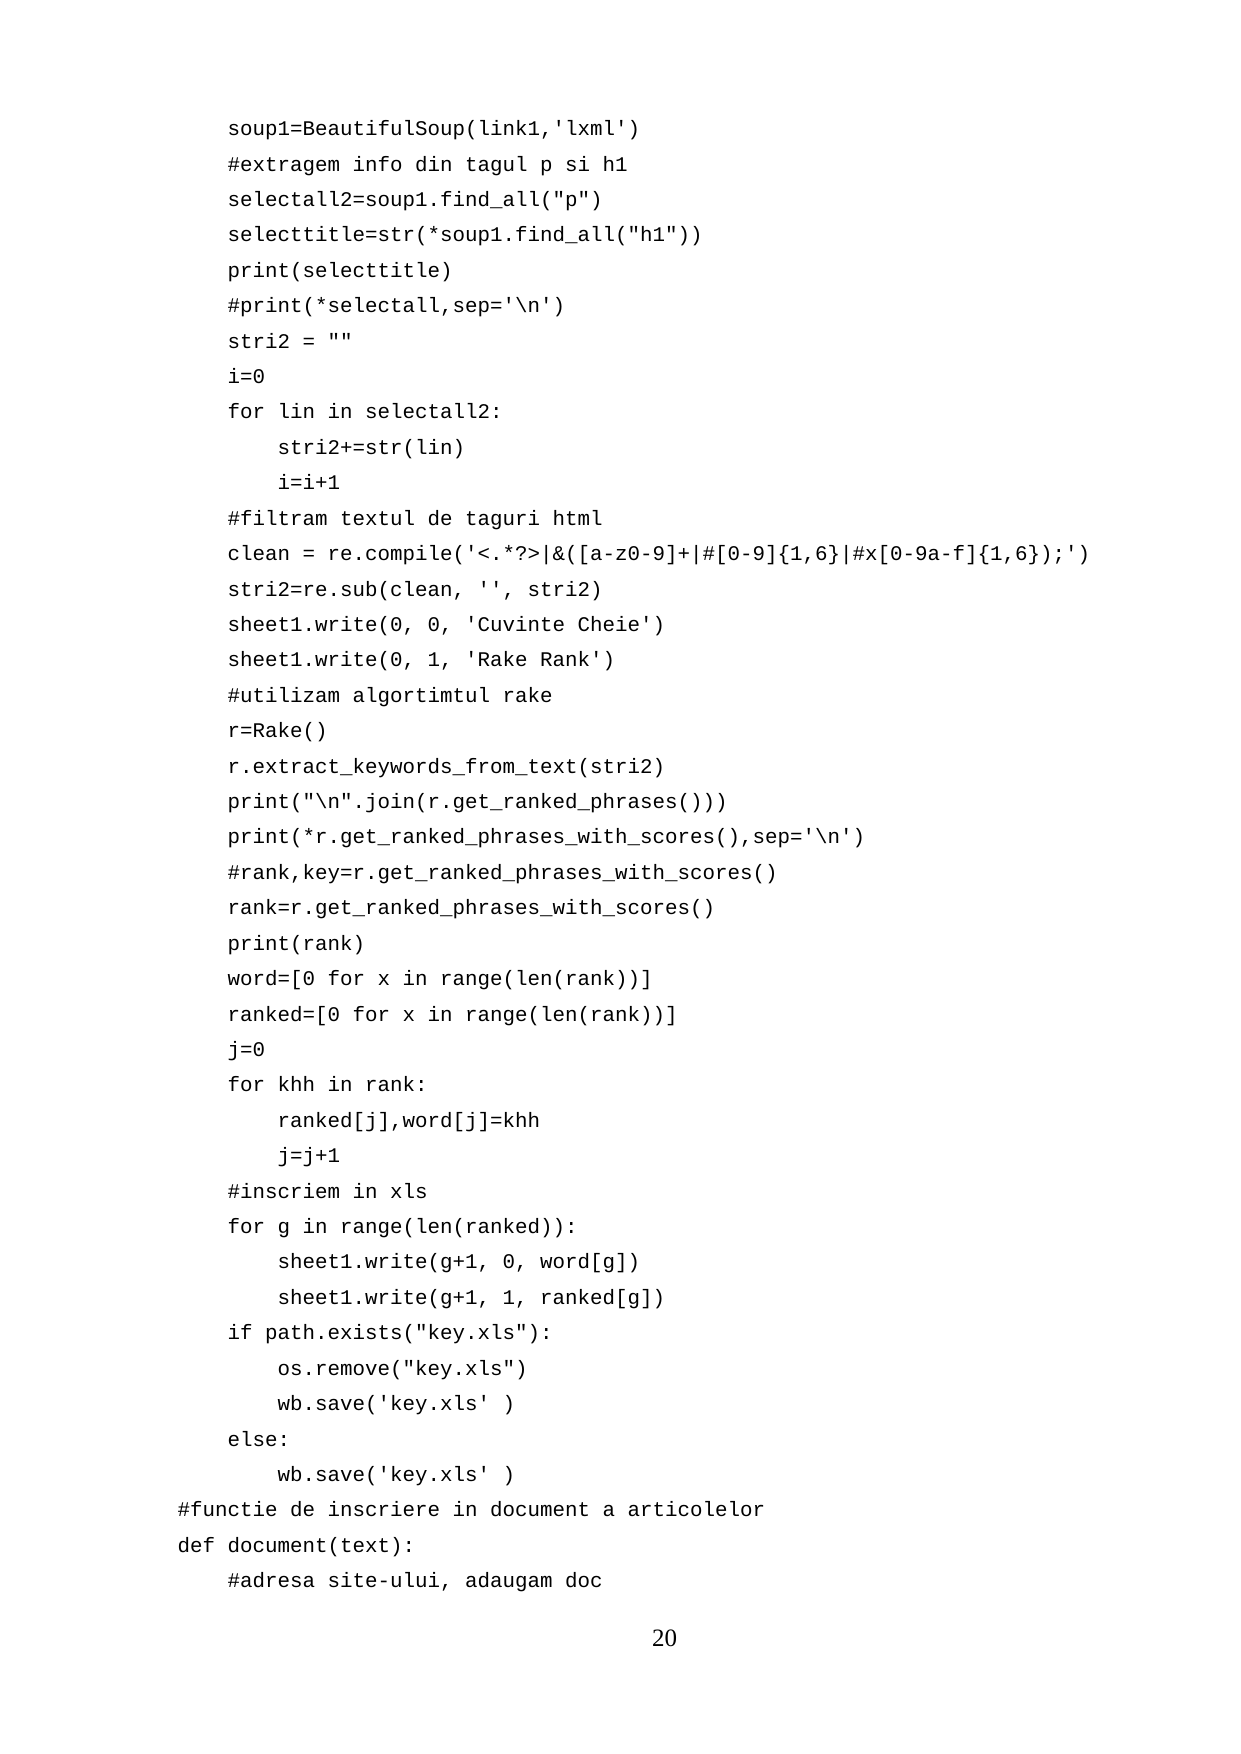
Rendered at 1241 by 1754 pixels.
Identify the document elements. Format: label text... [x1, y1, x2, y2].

text os.remove("key.xls") [177, 1358, 1152, 1381]
text j=0 [177, 1039, 1152, 1063]
text print(rank) [177, 933, 1152, 956]
text #filtram textul de taguri html [177, 508, 1152, 531]
text #utilizam algortimtul rake [177, 685, 1152, 708]
text wb.save('key.xls' ) [177, 1393, 1152, 1417]
text word=[0 for x in range(len(rank))] [177, 968, 1152, 992]
text selecttitle=str(*soup1.find_all("h1")) [177, 224, 1152, 248]
text stri2 = "" [177, 331, 1152, 354]
text else: [177, 1428, 1152, 1452]
text stri2=re.sub(clean, '', stri2) [177, 578, 1152, 602]
text sheet1.write(0, 0, 'Cuvinte Cheie') [177, 614, 1152, 638]
text rank=r.get_ranked_phrases_with_scores() [177, 897, 1152, 921]
text #rank,key=r.get_ranked_phrases_with_scores() [177, 862, 1152, 886]
text print(selecttitle) [177, 260, 1152, 283]
text j=j+1 [177, 1145, 1152, 1169]
text #extragem info din tagul p si h1 [177, 153, 1152, 177]
text #print(*selectall,sep='\n') [177, 295, 1152, 319]
text #adresa site-ului, adaugam doc [177, 1570, 1152, 1594]
text soup1=BeautifulSoup(link1,'lxml') [177, 118, 1152, 142]
text print(*r.get_ranked_phrases_with_scores(),sep='\n') [177, 826, 1152, 850]
text r=Rake() [177, 720, 1152, 744]
text clean = re.compile('<.*?>|&([a-z0-9]+|#[0-9]{1,6}|#x[0-9a-f]{1,6});') [177, 543, 1152, 567]
text for khh in rank: [177, 1074, 1152, 1098]
text ranked=[0 for x in range(len(rank))] [177, 1003, 1152, 1027]
text r.extract_keywords_from_text(stri2) [177, 756, 1152, 779]
text sheet1.write(g+1, 1, ranked[g]) [177, 1287, 1152, 1311]
text sheet1.write(g+1, 0, word[g]) [177, 1251, 1152, 1275]
text wb.save('key.xls' ) [177, 1464, 1152, 1488]
text def document(text): [177, 1535, 1152, 1558]
text selectall2=soup1.find_all("p") [177, 189, 1152, 213]
text #inscriem in xls [177, 1181, 1152, 1204]
text ranked[j],word[j]=khh [177, 1110, 1152, 1133]
text if path.exists("key.xls"): [177, 1322, 1152, 1346]
text stri2+=str(lin) [177, 437, 1152, 461]
text for g in range(len(ranked)): [177, 1216, 1152, 1240]
text #functie de inscriere in document a articolelor [177, 1499, 1152, 1523]
text sheet1.write(0, 1, 'Rake Rank') [177, 649, 1152, 673]
text i=i+1 [177, 472, 1152, 496]
text for lin in selectall2: [177, 401, 1152, 425]
text print("\n".join(r.get_ranked_phrases())) [177, 791, 1152, 815]
text i=0 [177, 366, 1152, 390]
